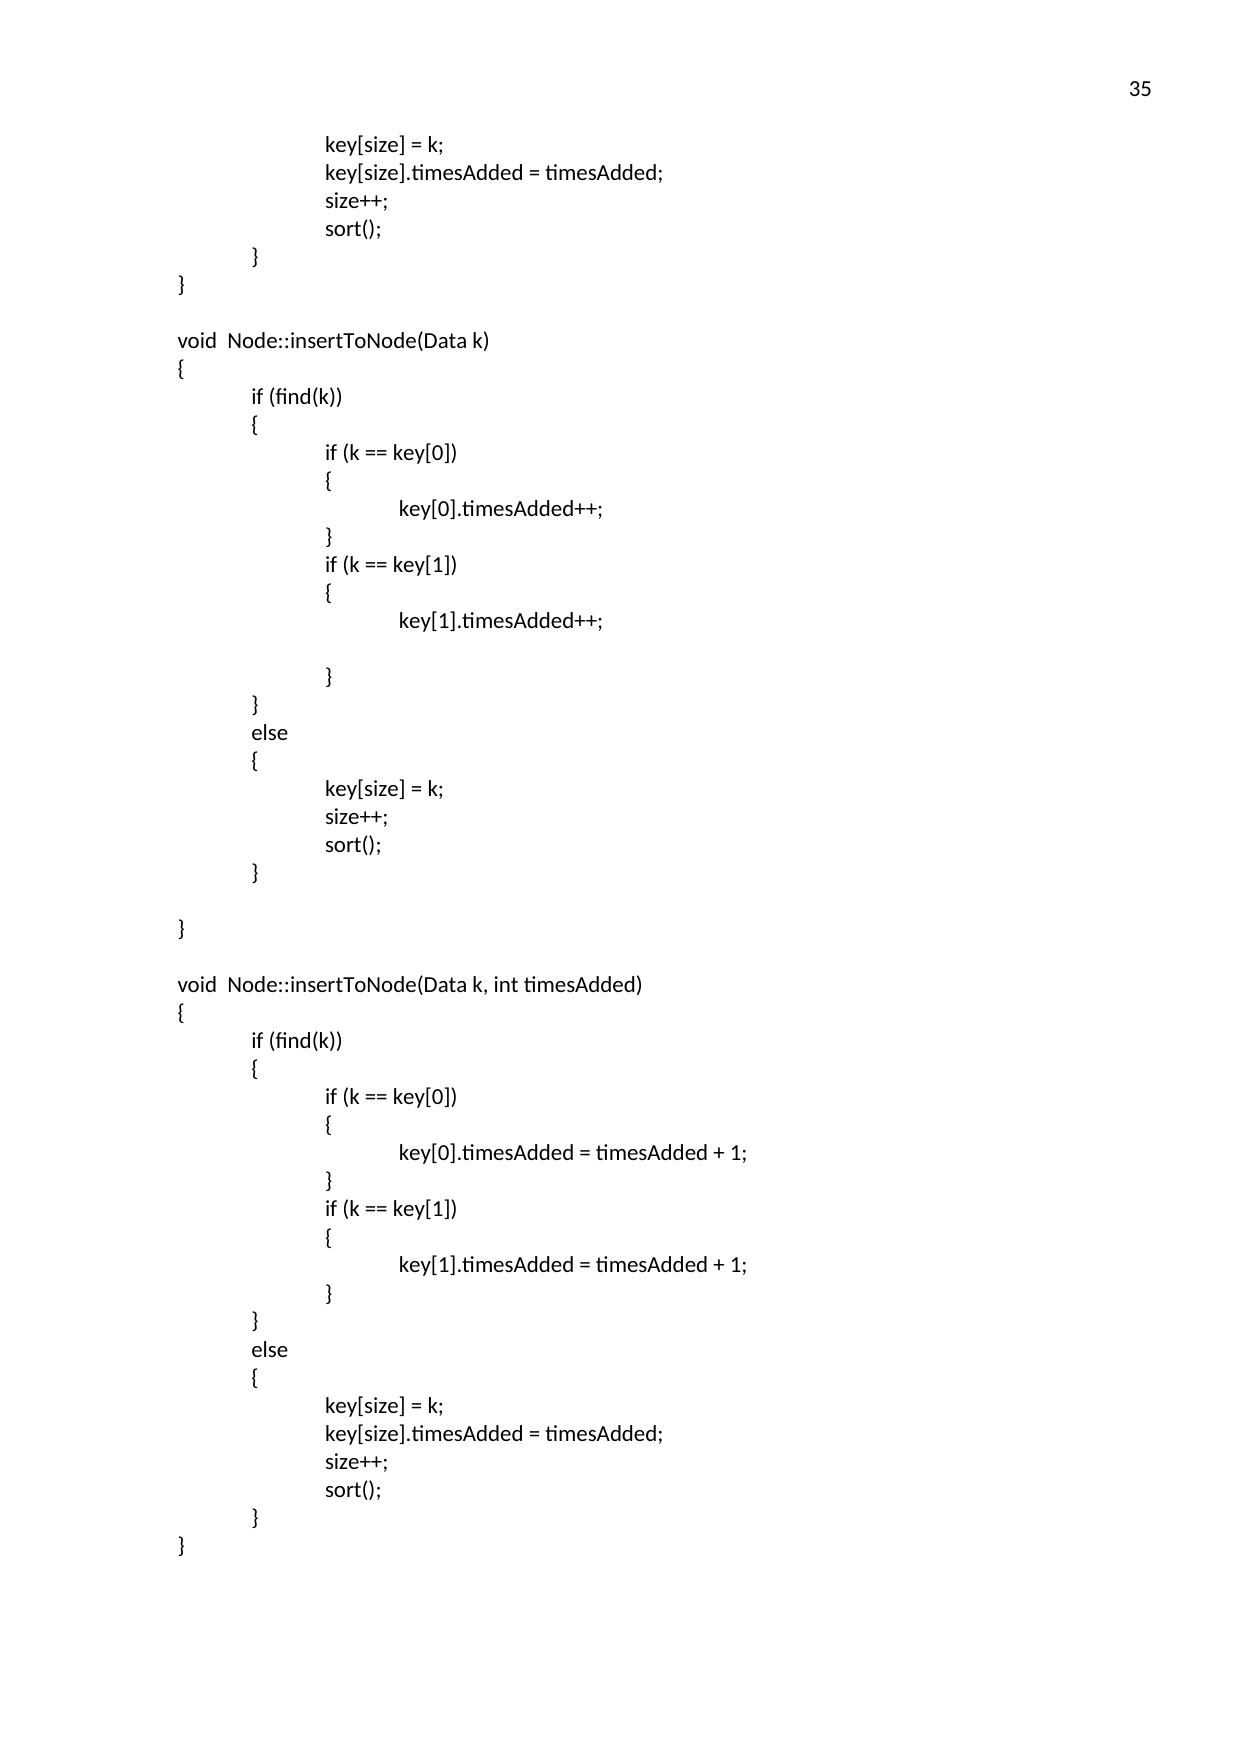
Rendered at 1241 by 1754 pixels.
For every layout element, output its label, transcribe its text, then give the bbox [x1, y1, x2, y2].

text } [177, 914, 1152, 942]
text key[1].timesAdded++; [177, 606, 1152, 634]
text key[1].timesAdded = timesAdded + 1; [177, 1251, 1152, 1279]
text } [177, 522, 1152, 550]
text } [177, 270, 1152, 298]
text } [177, 1307, 1152, 1335]
text } [177, 1503, 1152, 1531]
text { [177, 1111, 1152, 1138]
text key[size].timesAdded = timesAdded; [177, 1419, 1152, 1447]
text { [177, 1054, 1152, 1082]
text sort(); [177, 830, 1152, 858]
text { [177, 1363, 1152, 1391]
text } [177, 662, 1152, 690]
text { [177, 354, 1152, 382]
text if (k == key[1]) [177, 1194, 1152, 1223]
text key[size].timesAdded = timesAdded; [177, 158, 1152, 186]
text if (find(k)) [177, 382, 1152, 410]
text else [177, 718, 1152, 746]
text key[size] = k; [177, 130, 1152, 158]
text } [177, 690, 1152, 718]
text if (find(k)) [177, 1026, 1152, 1054]
text sort(); [177, 1475, 1152, 1503]
text key[size] = k; [177, 1391, 1152, 1419]
text } [177, 1531, 1152, 1559]
text void Node::insertToNode(Data k, int timesAdded) [177, 970, 1152, 998]
text } [177, 858, 1152, 886]
text if (k == key[1]) [177, 550, 1152, 578]
text void Node::insertToNode(Data k) [177, 326, 1152, 354]
text { [177, 578, 1152, 606]
text { [177, 746, 1152, 774]
text size++; [177, 802, 1152, 830]
text else [177, 1335, 1152, 1363]
text size++; [177, 1447, 1152, 1475]
text } [177, 1167, 1152, 1194]
text key[size] = k; [177, 774, 1152, 802]
text { [177, 410, 1152, 438]
text key[0].timesAdded++; [177, 494, 1152, 522]
text } [177, 242, 1152, 270]
text { [177, 1223, 1152, 1251]
text key[0].timesAdded = timesAdded + 1; [177, 1138, 1152, 1167]
text { [177, 998, 1152, 1026]
text if (k == key[0]) [177, 438, 1152, 466]
text } [177, 1279, 1152, 1307]
text size++; [177, 186, 1152, 214]
text { [177, 466, 1152, 494]
text sort(); [177, 214, 1152, 242]
text if (k == key[0]) [177, 1082, 1152, 1111]
